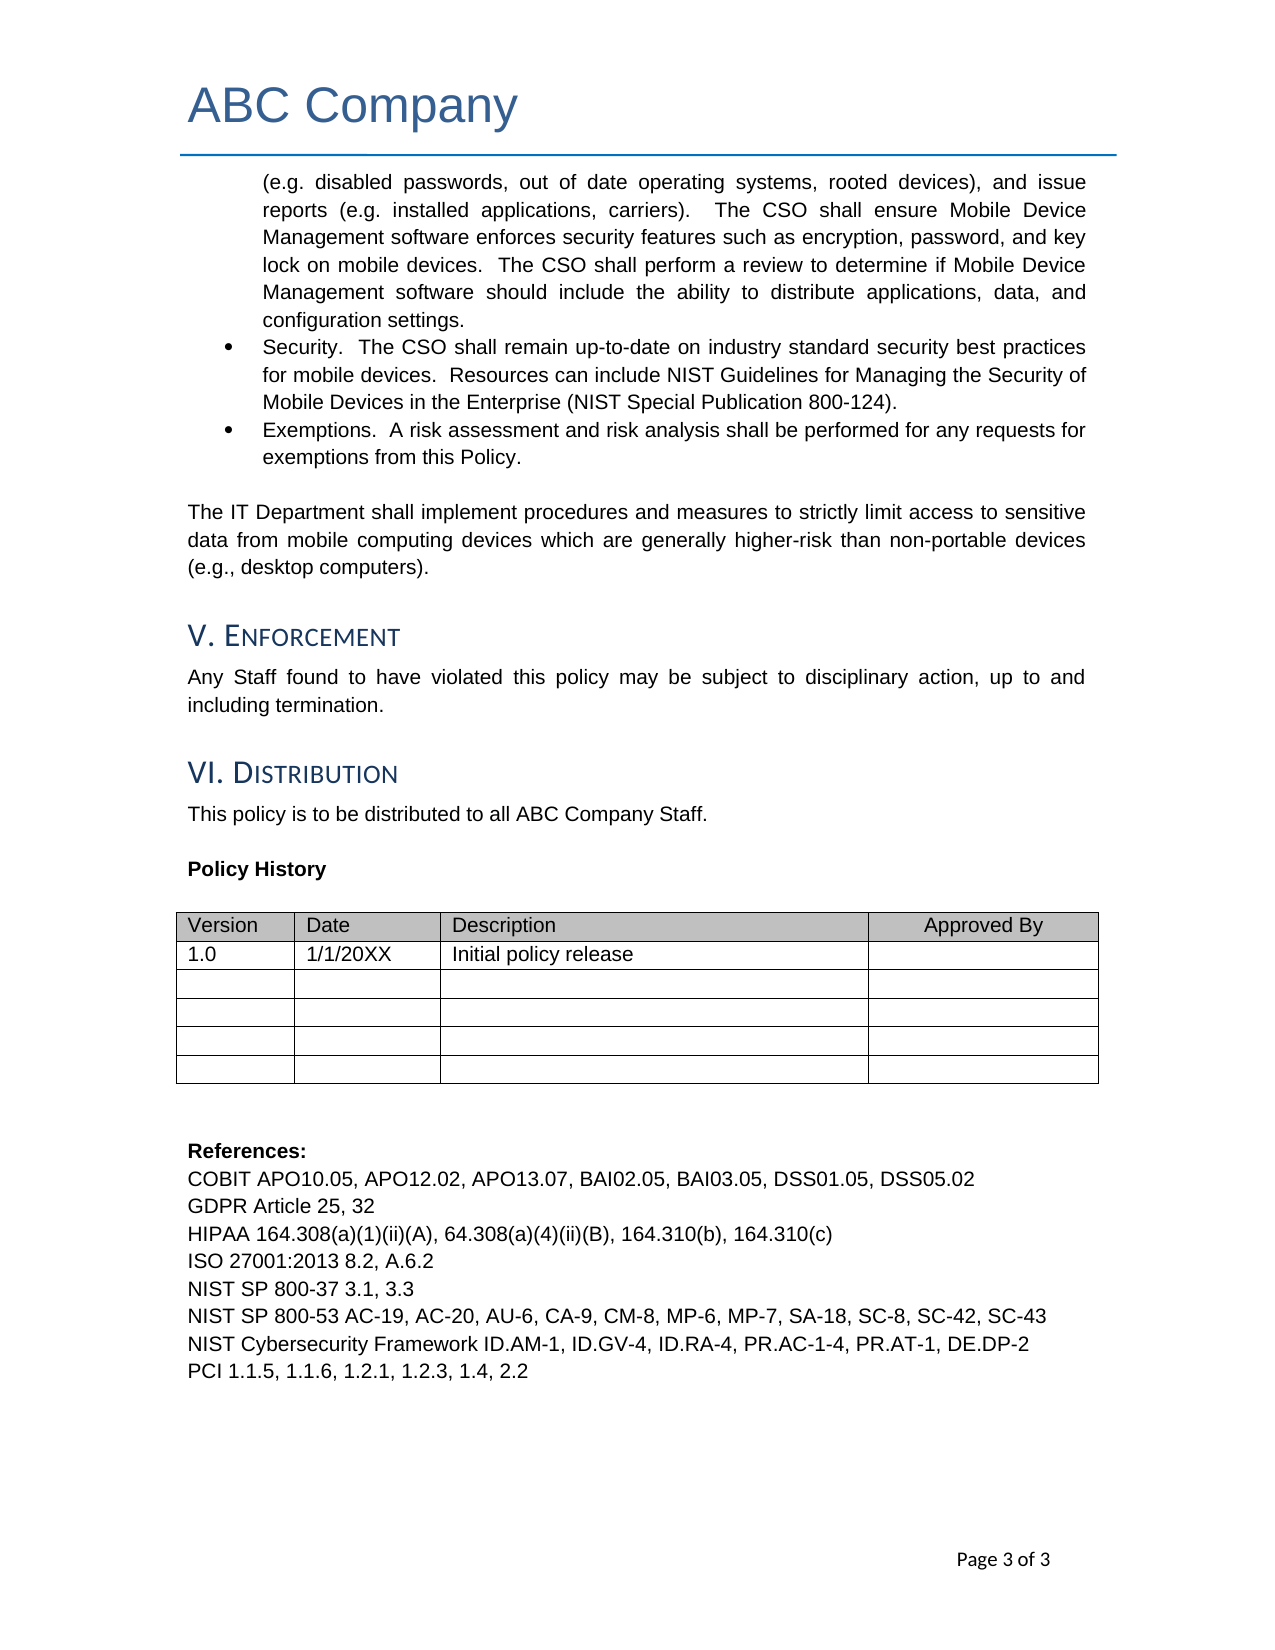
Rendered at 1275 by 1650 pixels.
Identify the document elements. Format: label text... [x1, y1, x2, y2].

text The IT Department shall implement procedures and measures to strictly limit access to sensitive data from mobile computing devices which are generally higher-risk than non-portable devices (e.g., desktop computers). [187, 500, 1087, 579]
table_cell [441, 1056, 868, 1083]
table_cell [441, 1027, 868, 1055]
table_cell [177, 970, 294, 998]
text NIST SP 800-37 3.1, 3.3 [187, 1277, 1087, 1301]
table_header Version [177, 913, 294, 941]
list Security. The CSO shall remain up-to-date on industry standard security best practices for mobile devices. Resources can include NIST Guidelines for Managing the Security of Mobile Devices in the Enterprise (NIST Special Publication 800-124). [225, 335, 1087, 414]
table_cell [295, 970, 440, 998]
text PCI 1.1.5, 1.1.6, 1.2.1, 1.2.3, 1.4, 2.2 [187, 1359, 1087, 1383]
table_header Description [441, 913, 868, 941]
table_cell [869, 942, 1098, 969]
text COBIT APO10.05, APO12.02, APO13.07, BAI02.05, BAI03.05, DSS01.05, DSS05.02 [187, 1167, 1087, 1191]
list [225, 170, 1087, 331]
text Any Staff found to have violated this policy may be subject to disciplinary action, up to and including termination. [187, 665, 1087, 716]
list Exemptions. A risk assessment and risk analysis shall be performed for any requests for exemptions from this Policy. [225, 418, 1087, 469]
table_cell 1/1/20XX [295, 942, 440, 969]
table_header Approved By [869, 913, 1098, 941]
text ISO 27001:2013 8.2, A.6.2 [187, 1249, 1087, 1273]
table_cell [441, 970, 868, 998]
text HIPAA 164.308(a)(1)(ii)(A), 64.308(a)(4)(ii)(B), 164.310(b), 164.310(c) [187, 1222, 1087, 1246]
table_cell [295, 999, 440, 1026]
table_header Date [295, 913, 440, 941]
table_cell [869, 970, 1098, 998]
text References: [187, 1139, 1087, 1163]
table_cell [441, 999, 868, 1026]
table_cell [177, 999, 294, 1026]
table_cell [177, 1027, 294, 1055]
subtitle V. Enforcement [187, 614, 1087, 655]
table_cell [177, 1056, 294, 1083]
table_cell [295, 1027, 440, 1055]
text GDPR Article 25, 32 [187, 1194, 1087, 1218]
table_cell [869, 1056, 1098, 1083]
text NIST Cybersecurity Framework ID.AM-1, ID.GV-4, ID.RA-4, PR.AC-1-4, PR.AT-1, DE.DP-2 [187, 1332, 1087, 1356]
subtitle VI. Distribution [187, 751, 1087, 792]
table_cell [869, 1027, 1098, 1055]
table_cell Initial policy release [441, 942, 868, 969]
text Policy History [187, 857, 1087, 881]
text This policy is to be distributed to all ABC Company Staff. [187, 802, 1087, 826]
text NIST SP 800-53 AC-19, AC-20, AU-6, CA-9, CM-8, MP-6, MP-7, SA-18, SC-8, SC-42, SC-43 [187, 1304, 1087, 1328]
table_cell 1.0 [177, 942, 294, 969]
table_cell [869, 999, 1098, 1026]
table_cell [295, 1056, 440, 1083]
